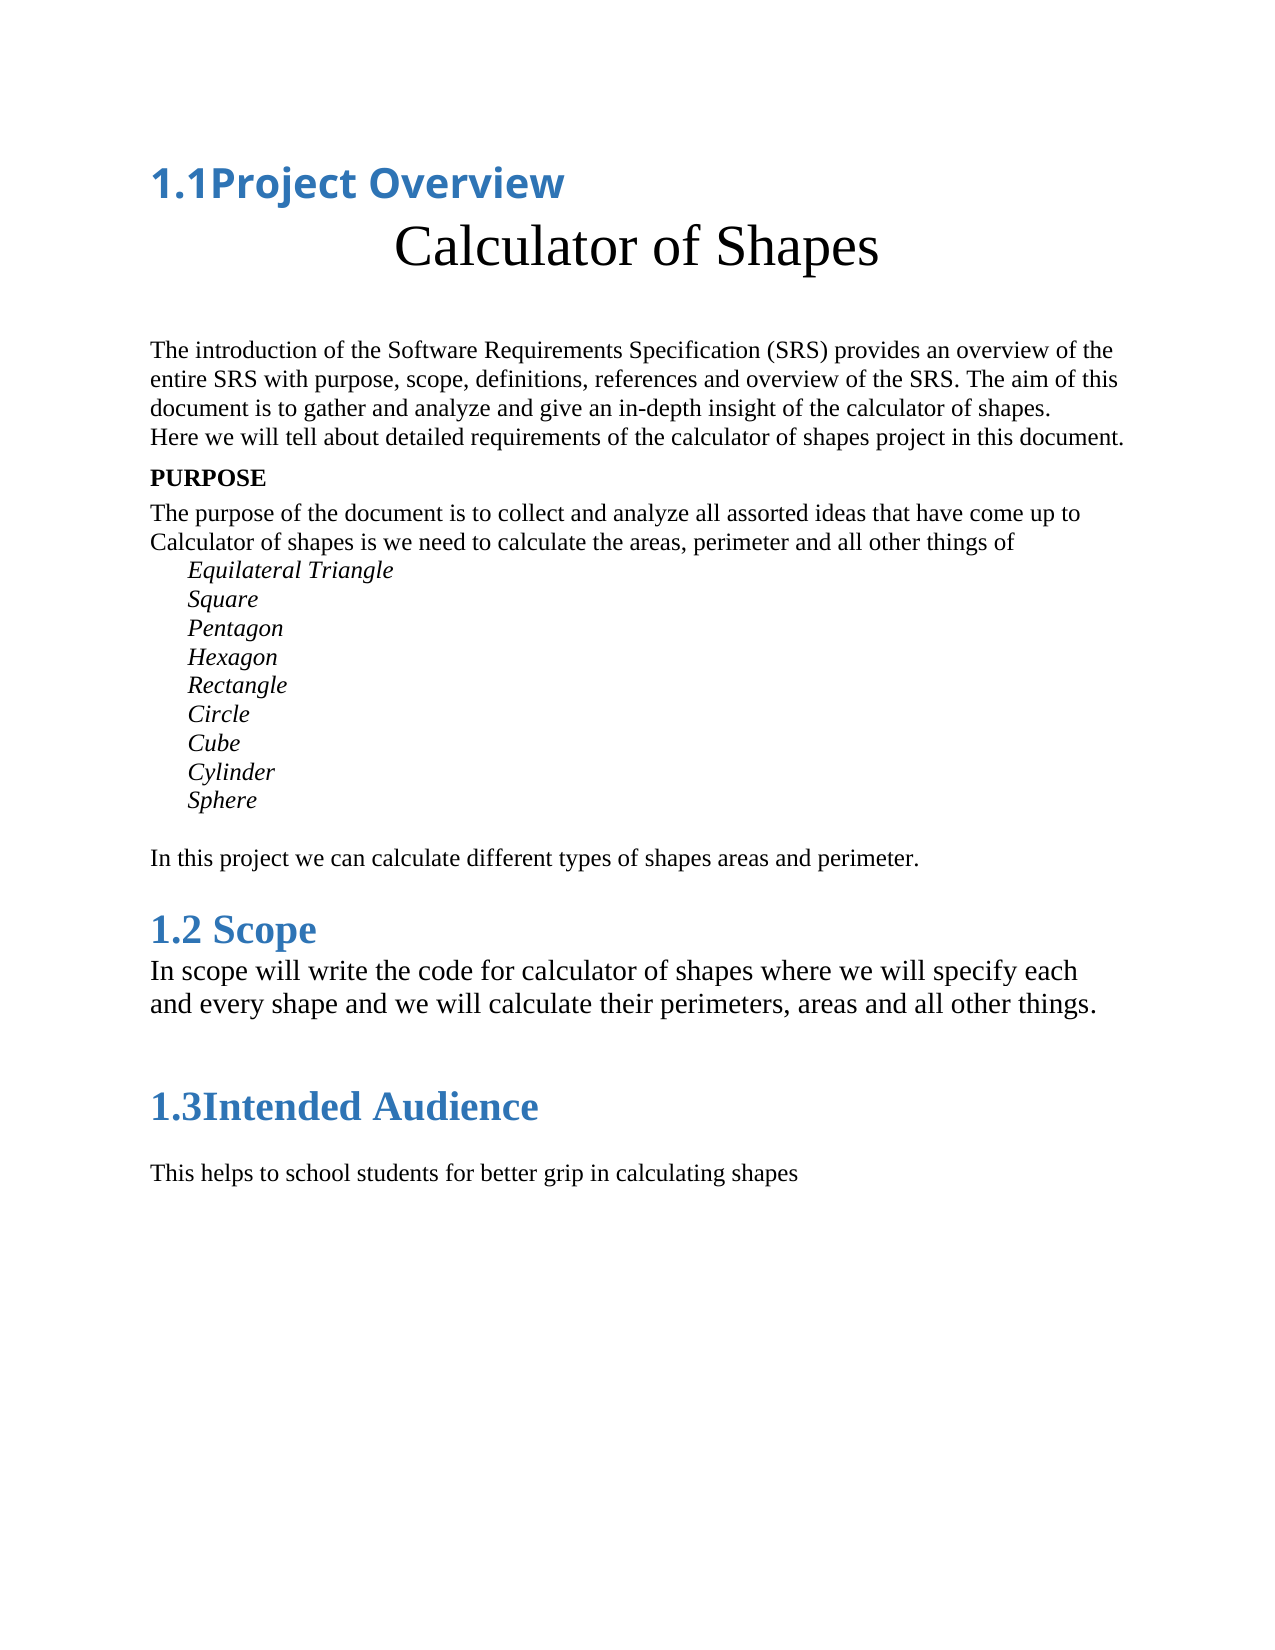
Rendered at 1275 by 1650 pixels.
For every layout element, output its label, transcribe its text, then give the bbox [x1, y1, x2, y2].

text Calculator of Shapes [150, 211, 1125, 278]
subtitle 1.3Intended Audience [150, 1081, 1125, 1129]
text Square [187, 584, 1125, 613]
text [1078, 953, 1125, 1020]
text Circle [187, 699, 1125, 728]
text Here we will tell about detailed requirements of the calculator of shapes project in this document. [150, 422, 1125, 451]
text Calculator of shapes is we need to calculate the areas, perimeter and all other things of [150, 527, 1125, 556]
text Rectangle [187, 671, 1125, 699]
subtitle 1.2 Scope [150, 905, 1125, 953]
text The purpose of the document is to collect and analyze all assorted ideas that have come up to [150, 498, 1125, 527]
text The introduction of the Software Requirements Specification (SRS) provides an overview of the entire SRS with purpose, scope, definitions, references and overview of the SRS. The aim of this document is to gather and analyze and give an in-depth insight of the calculator of shapes. [150, 336, 1125, 422]
text Hexagon [187, 642, 1125, 671]
text Cylinder [187, 757, 1125, 786]
text In this project we can calculate different types of shapes areas and perimeter. [150, 843, 1125, 872]
text This helps to school students for better grip in calculating shapes [150, 1158, 1125, 1187]
subtitle PURPOSE [150, 463, 1125, 492]
text Cube [187, 728, 1125, 757]
text Pentagon [187, 613, 1125, 642]
text Equilateral Triangle [187, 556, 1125, 584]
text Sphere [187, 786, 1125, 814]
subtitle 1.1Project Overview [150, 154, 1125, 211]
